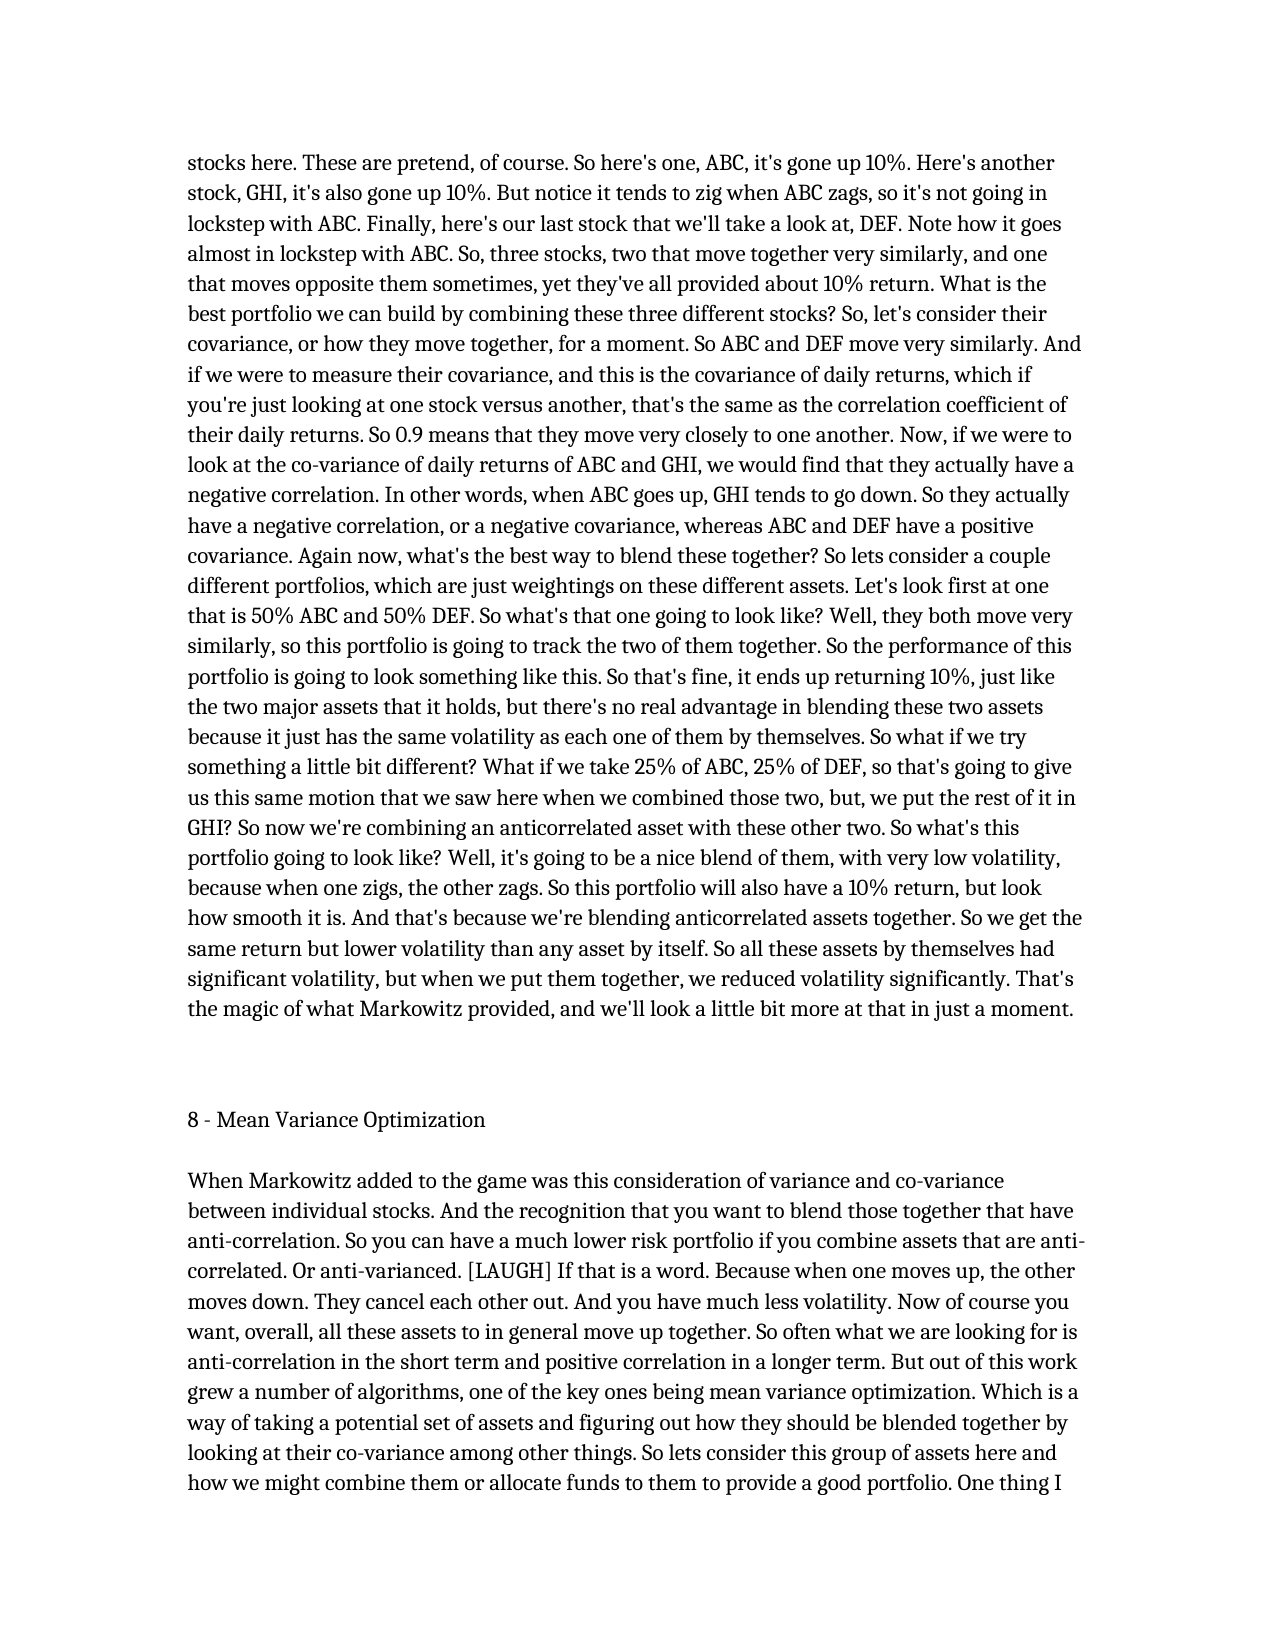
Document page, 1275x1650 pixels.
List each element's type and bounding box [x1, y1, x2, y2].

text [187, 1107, 1087, 1496]
text [187, 150, 1087, 1083]
